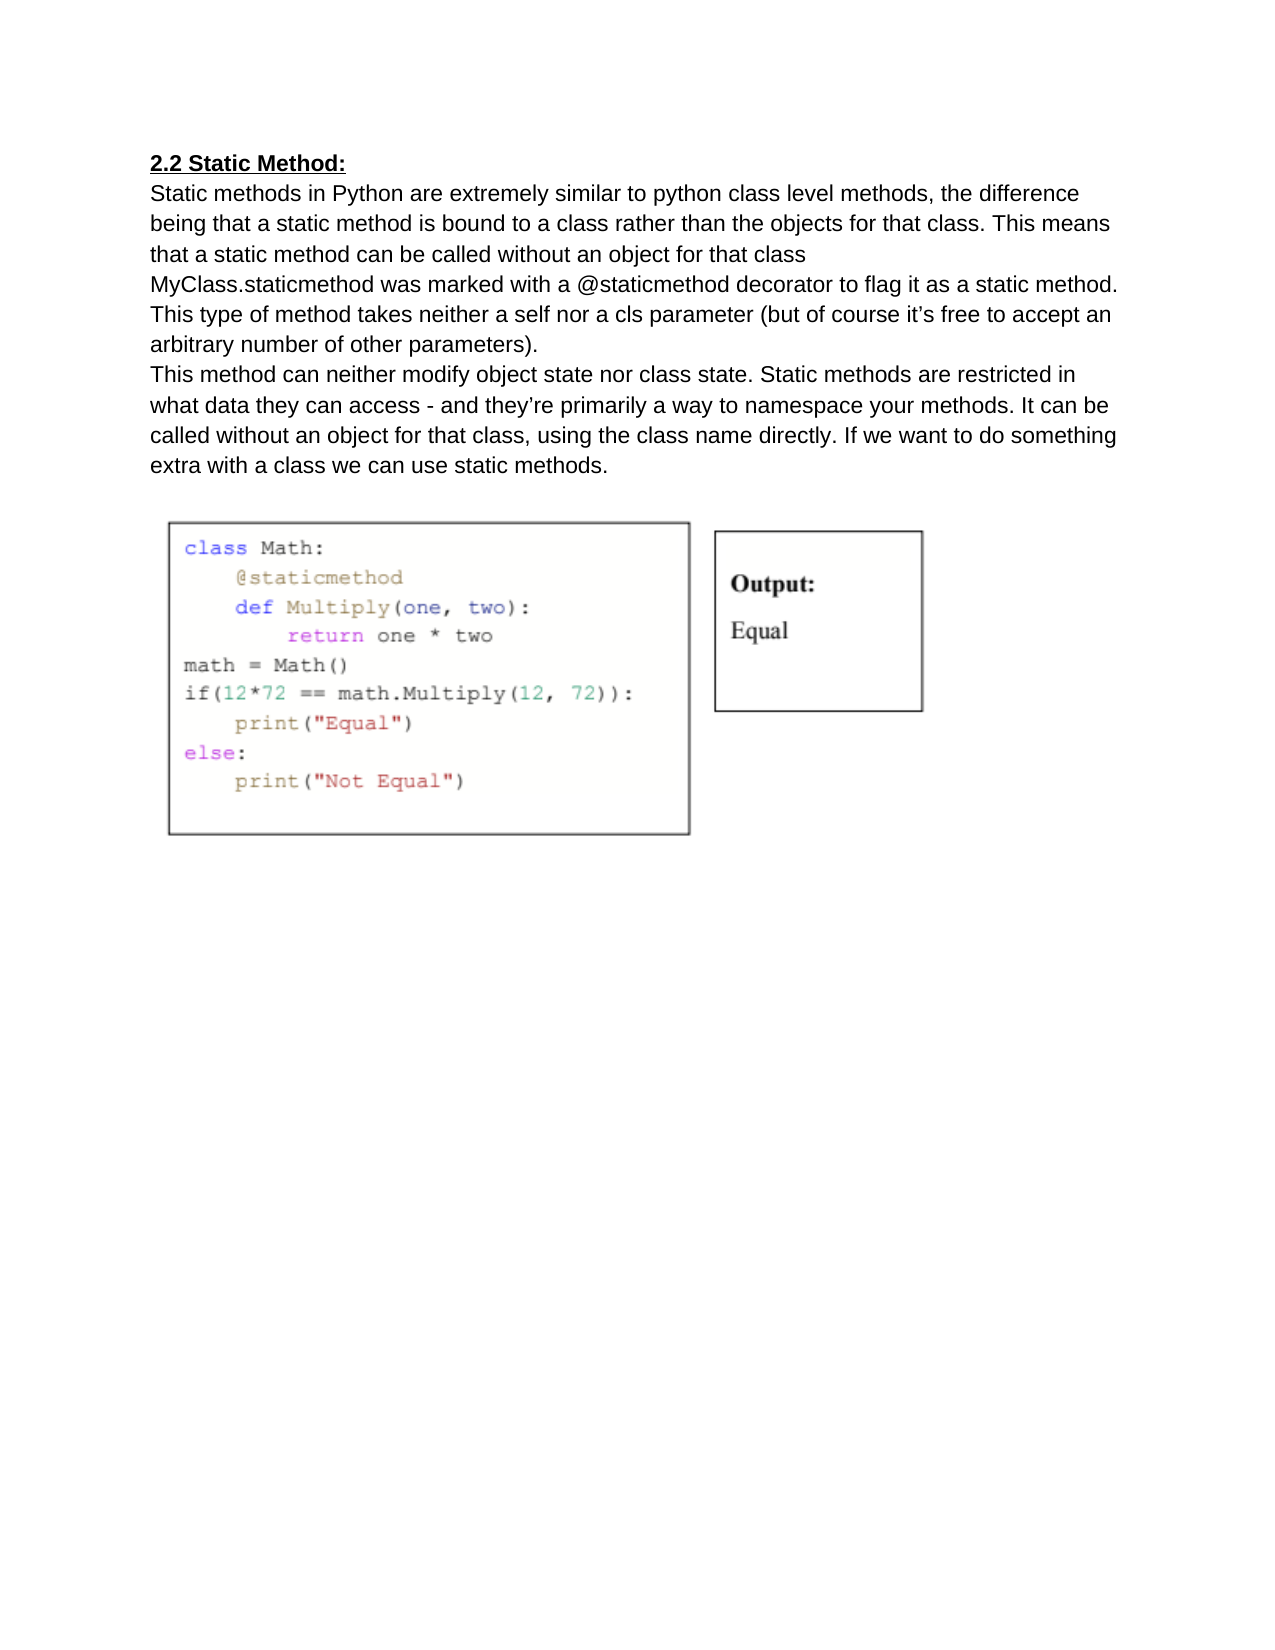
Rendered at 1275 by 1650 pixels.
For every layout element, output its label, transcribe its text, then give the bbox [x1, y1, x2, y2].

picture [150, 512, 954, 864]
text 2.2 Static Method: [150, 150, 1125, 176]
text MyClass.staticmethod was marked with a @staticmethod decorator to flag it as a static method. This type of method takes neither a self nor a cls parameter (but of course it’s free to accept an arbitrary number of other parameters). [150, 271, 1125, 358]
text This method can neither modify object state nor class state. Static methods are restricted in what data they can access - and they’re primarily a way to namespace your methods. It can be called without an object for that class, using the class name directly. If we want to do something extra with a class we can use static methods. [150, 361, 1125, 478]
text Static methods in Python are extremely similar to python class level methods, the difference being that a static method is bound to a class rather than the objects for that class. This means that a static method can be called without an object for that class [150, 180, 1125, 267]
